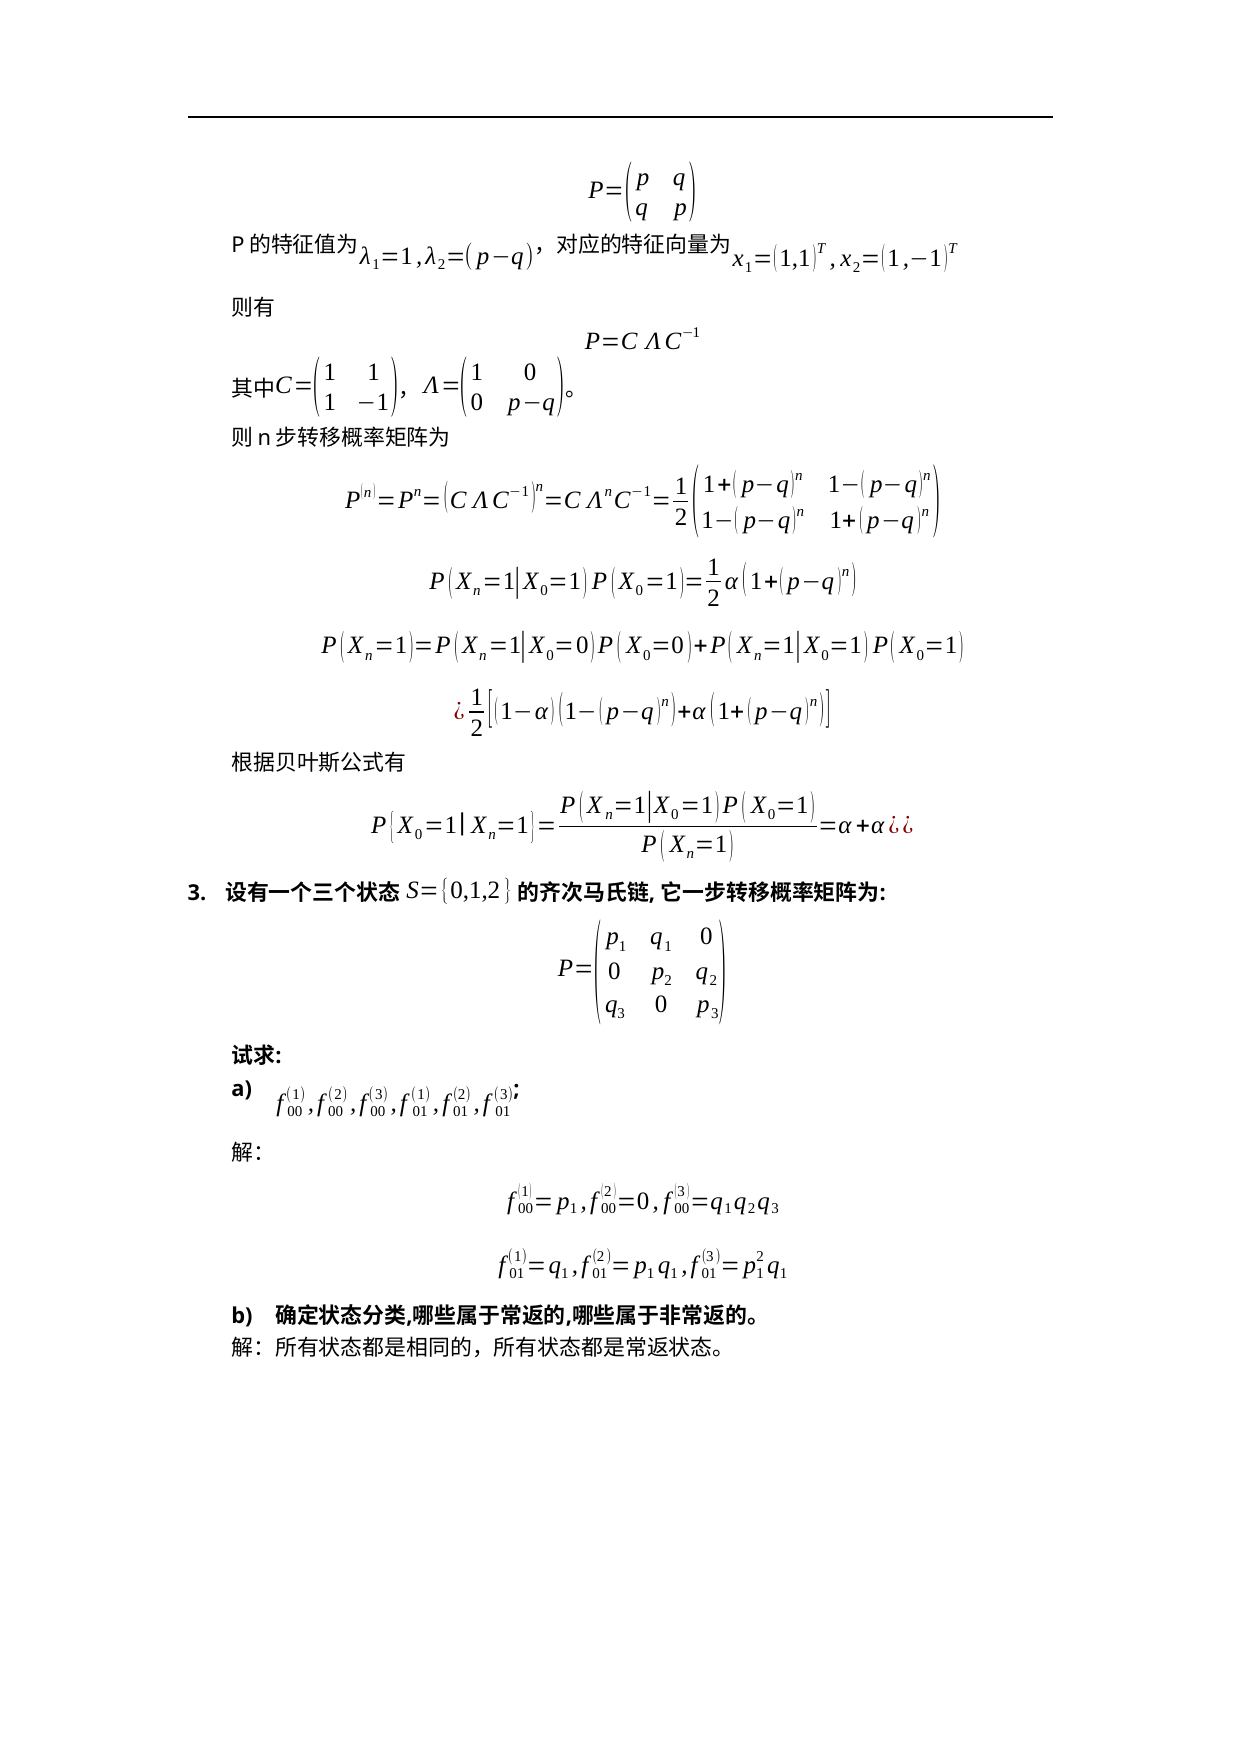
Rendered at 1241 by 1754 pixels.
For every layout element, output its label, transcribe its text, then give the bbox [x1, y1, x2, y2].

text 则n步转移概率矩阵为 [187, 420, 1053, 452]
text 其中，。 [187, 355, 1053, 420]
text 根据贝叶斯公式有 [187, 745, 1053, 777]
list ; [231, 1070, 1053, 1135]
list 确定状态分类,哪些属于常返的,哪些属于非常返的。 [231, 1297, 1053, 1330]
list 设有一个三个状态 的齐次马氏链, 它一步转移概率矩阵为: [187, 875, 1053, 907]
text 解：所有状态都是相同的，所有状态都是常返状态。 [187, 1330, 1053, 1362]
text 则有 [187, 290, 1053, 322]
text P的特征值为，对应的特征向量为 [187, 225, 1053, 290]
text 试求: [187, 1037, 1053, 1070]
text 解： [231, 1135, 1053, 1167]
